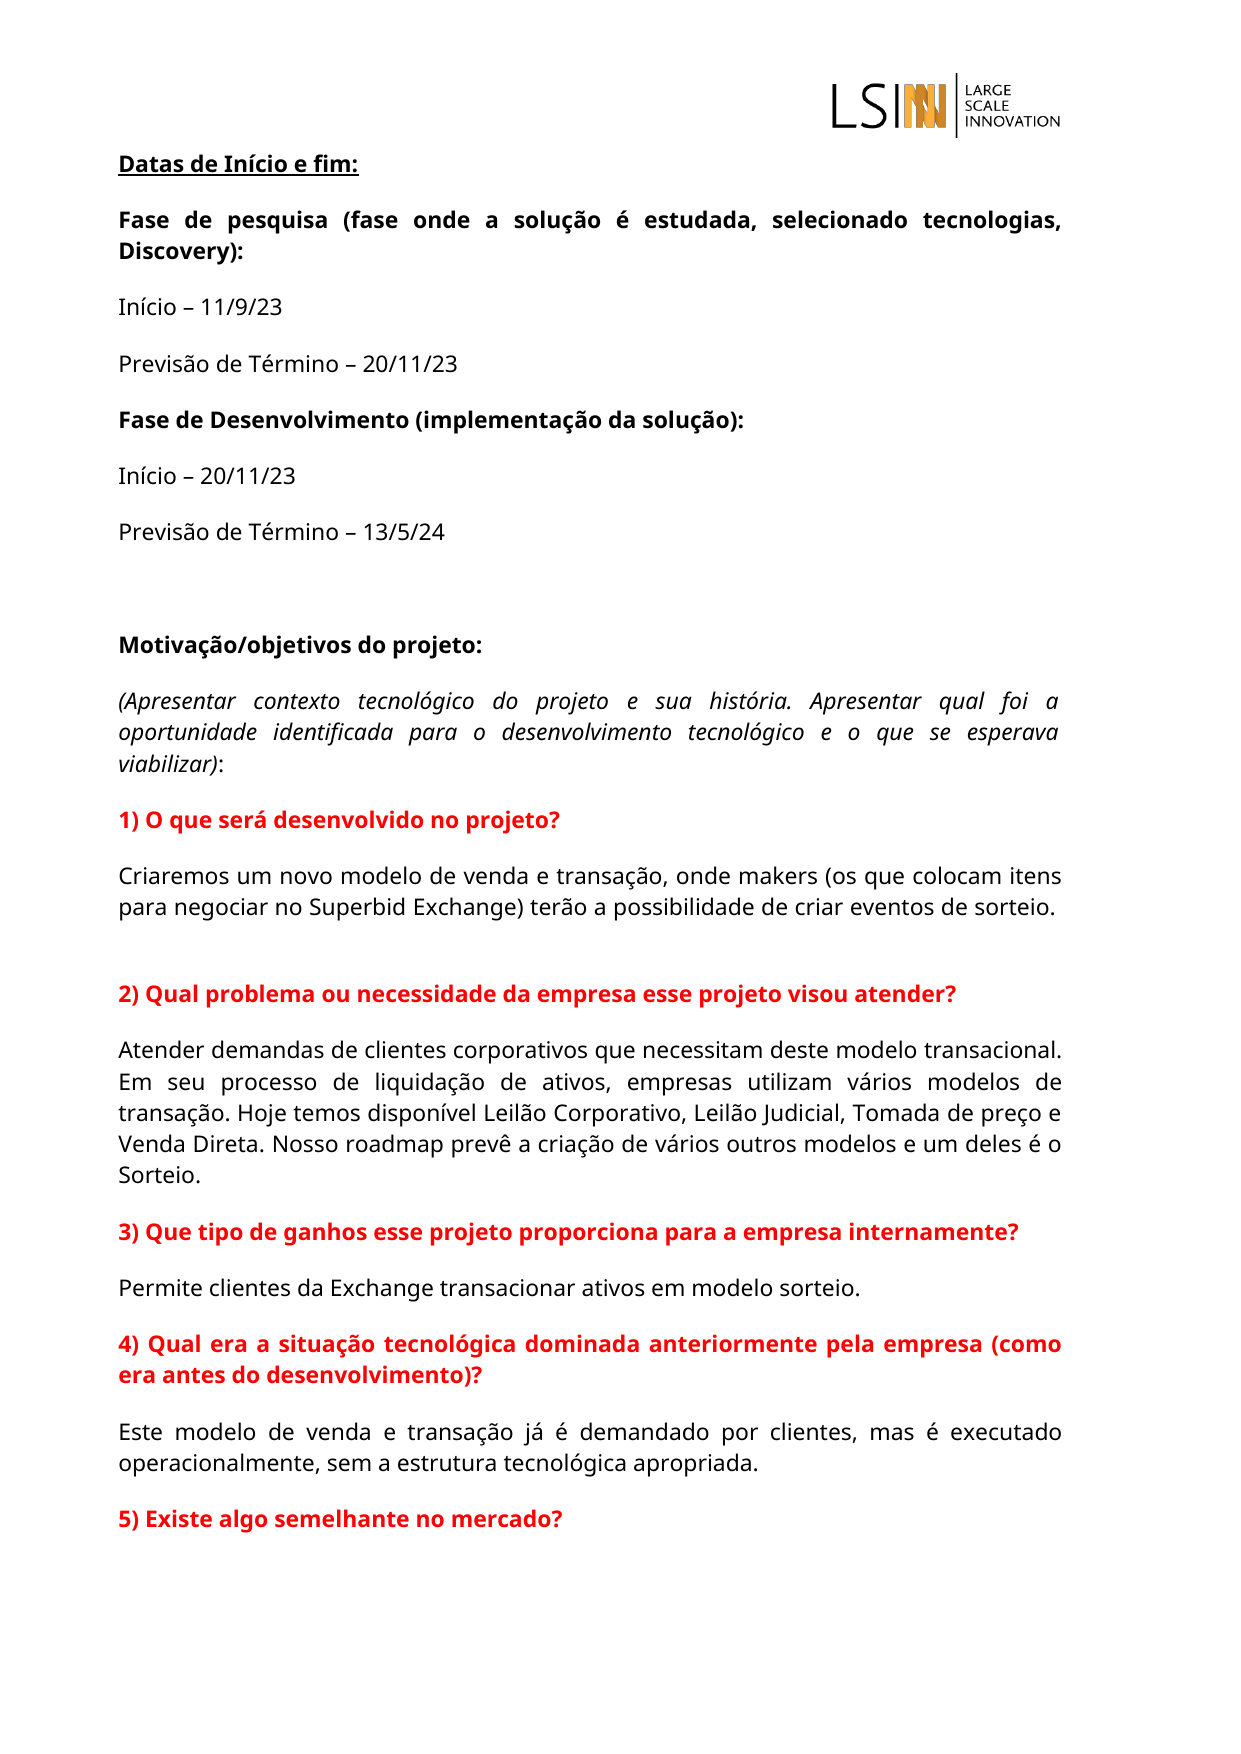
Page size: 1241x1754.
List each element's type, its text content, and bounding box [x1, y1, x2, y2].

text 4) Qual era a situação tecnológica dominada anteriormente pela empresa (como era antes do desenvolvimento)? [118, 1328, 1063, 1391]
text Previsão de Término – 20/11/23 [118, 348, 1063, 379]
text Motivação/objetivos do projeto: [118, 629, 1063, 660]
text 5) Existe algo semelhante no mercado? [118, 1503, 1063, 1534]
text Permite clientes da Exchange transacionar ativos em modelo sorteio. [118, 1272, 1063, 1303]
text Datas de Início e fim: [118, 148, 1063, 179]
text 1) O que será desenvolvido no projeto? [118, 804, 1063, 835]
text Este modelo de venda e transação já é demandado por clientes, mas é executado operacionalmente, sem a estrutura tecnológica apropriada. [118, 1416, 1063, 1478]
text 2) Qual problema ou necessidade da empresa esse projeto visou atender? [118, 978, 1063, 1009]
text Criaremos um novo modelo de venda e transação, onde makers (os que colocam itens para negociar no Superbid Exchange) terão a possibilidade de criar eventos de sorteio. [118, 860, 1063, 953]
text (Apresentar contexto tecnológico do projeto e sua história. Apresentar qual foi a oportunidade identificada para o desenvolvimento tecnológico e o que se esperava viabilizar): [118, 685, 1063, 779]
text Início – 20/11/23 [118, 460, 1063, 491]
text Previsão de Término – 13/5/24 [118, 516, 1063, 548]
text Atender demandas de clientes corporativos que necessitam deste modelo transacional. Em seu processo de liquidação de ativos, empresas utilizam vários modelos de transação. Hoje temos disponível Leilão Corporativo, Leilão Judicial, Tomada de preço e Venda Direta. Nosso roadmap prevê a criação de vários outros modelos e um deles é o Sorteio. [118, 1034, 1063, 1191]
text Fase de Desenvolvimento (implementação da solução): [118, 404, 1063, 435]
text Fase de pesquisa (fase onde a solução é estudada, selecionado tecnologias, Discovery): [118, 204, 1063, 266]
text 3) Que tipo de ganhos esse projeto proporciona para a empresa internamente? [118, 1216, 1063, 1247]
picture [824, 73, 1064, 138]
text Início – 11/9/23 [118, 291, 1063, 323]
